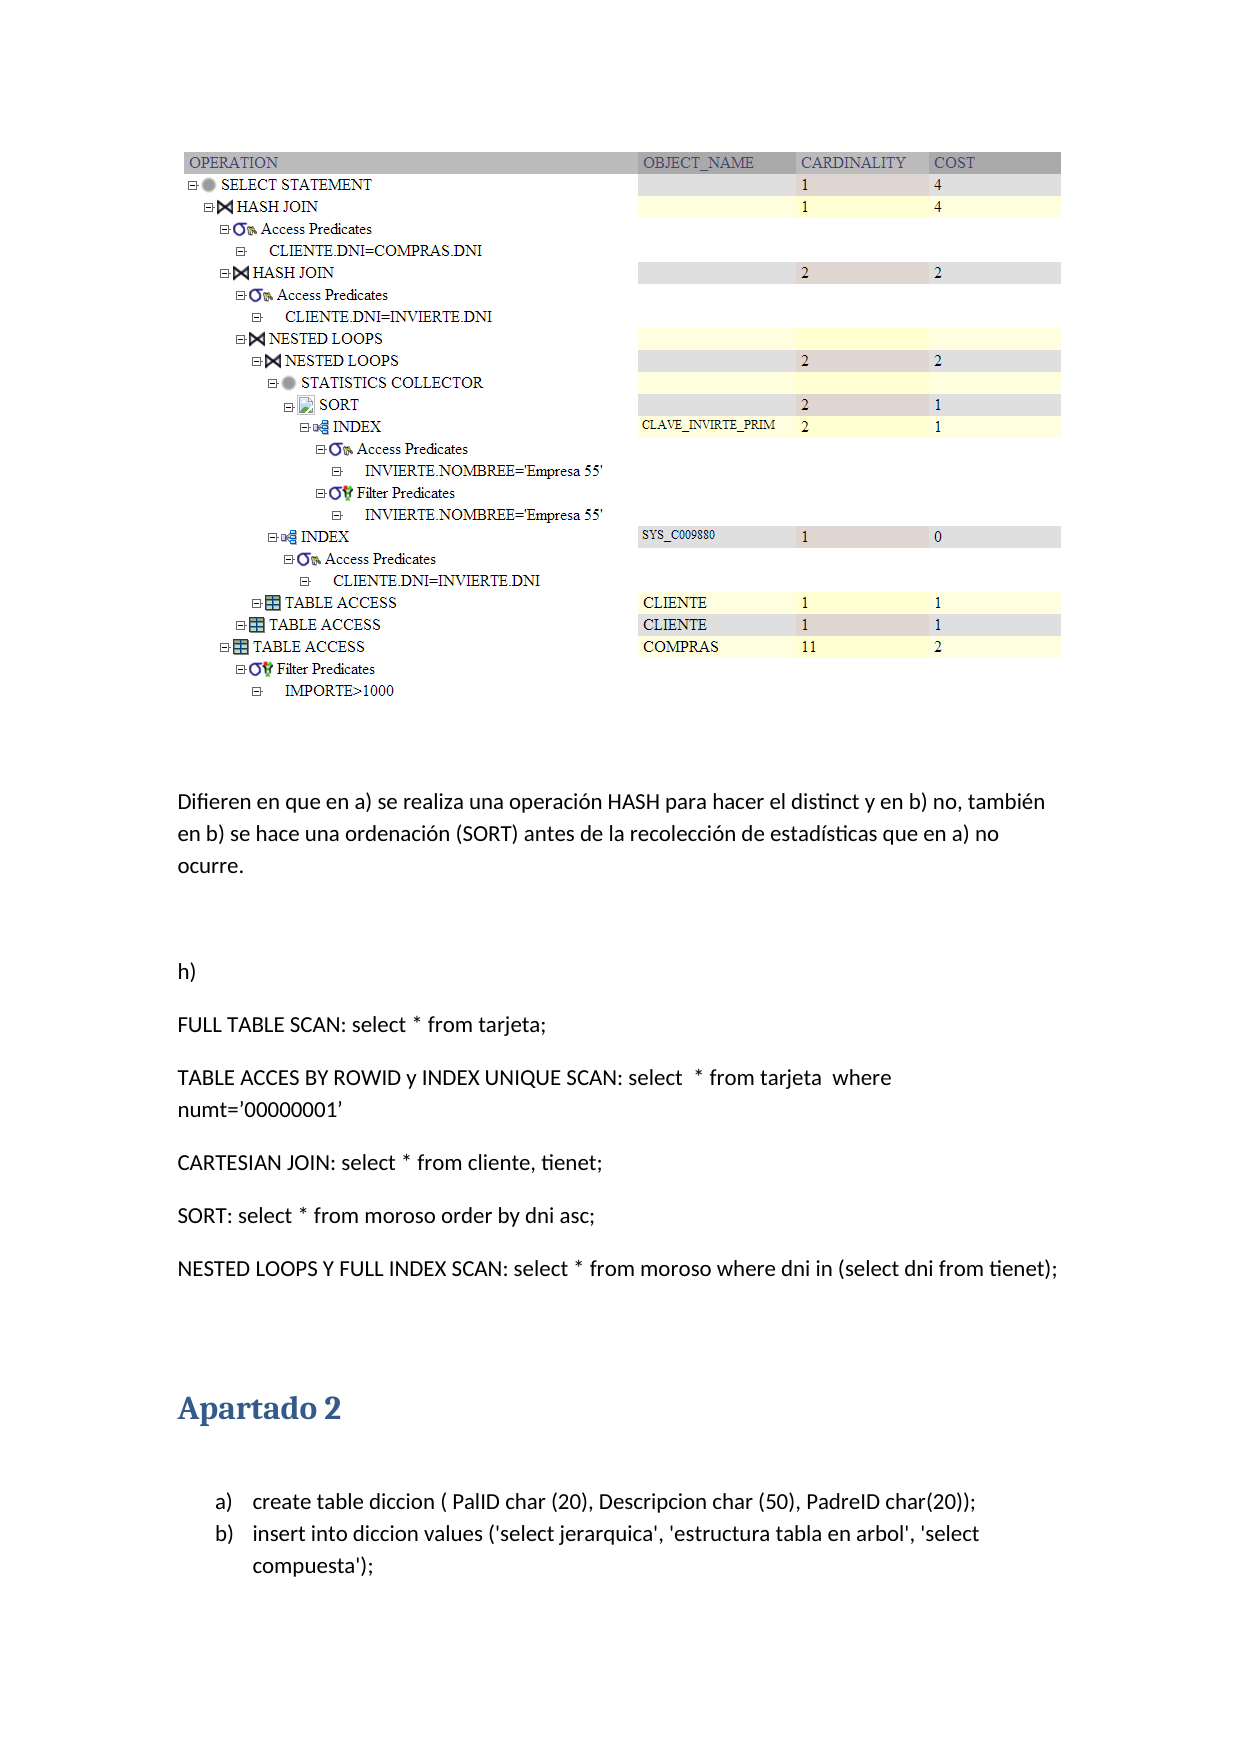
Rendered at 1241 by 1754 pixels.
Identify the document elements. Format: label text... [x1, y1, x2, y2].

text SORT: select * from moroso order by dni asc; [177, 1202, 1063, 1229]
text h) [177, 957, 1063, 985]
picture [177, 147, 1063, 709]
text NESTED LOOPS Y FULL INDEX SCAN: select * from moroso where dni in (select dni from tienet); [177, 1254, 1063, 1283]
text FULL TABLE SCAN: select * from tarjeta; [177, 1010, 1063, 1038]
text TABLE ACCES BY ROWID y INDEX UNIQUE SCAN: select * from tarjeta where numt=’00000001’ [177, 1063, 1063, 1123]
list insert into diccion values ('select jerarquica', 'estructura tabla en arbol', 'select compuesta'); [215, 1519, 1063, 1579]
list create table diccion ( PalID char (20), Descripcion char (50), PadreID char(20)); [215, 1487, 1063, 1515]
text CARTESIAN JOIN: select * from cliente, tienet; [177, 1148, 1063, 1177]
subtitle Apartado 2 [177, 1390, 1063, 1428]
text Difieren en que en a) se realiza una operación HASH para hacer el distinct y en b) no, también en b) se hace una ordenación (SORT) antes de la recolección de estadísticas que en a) no ocurre. [177, 787, 1063, 879]
